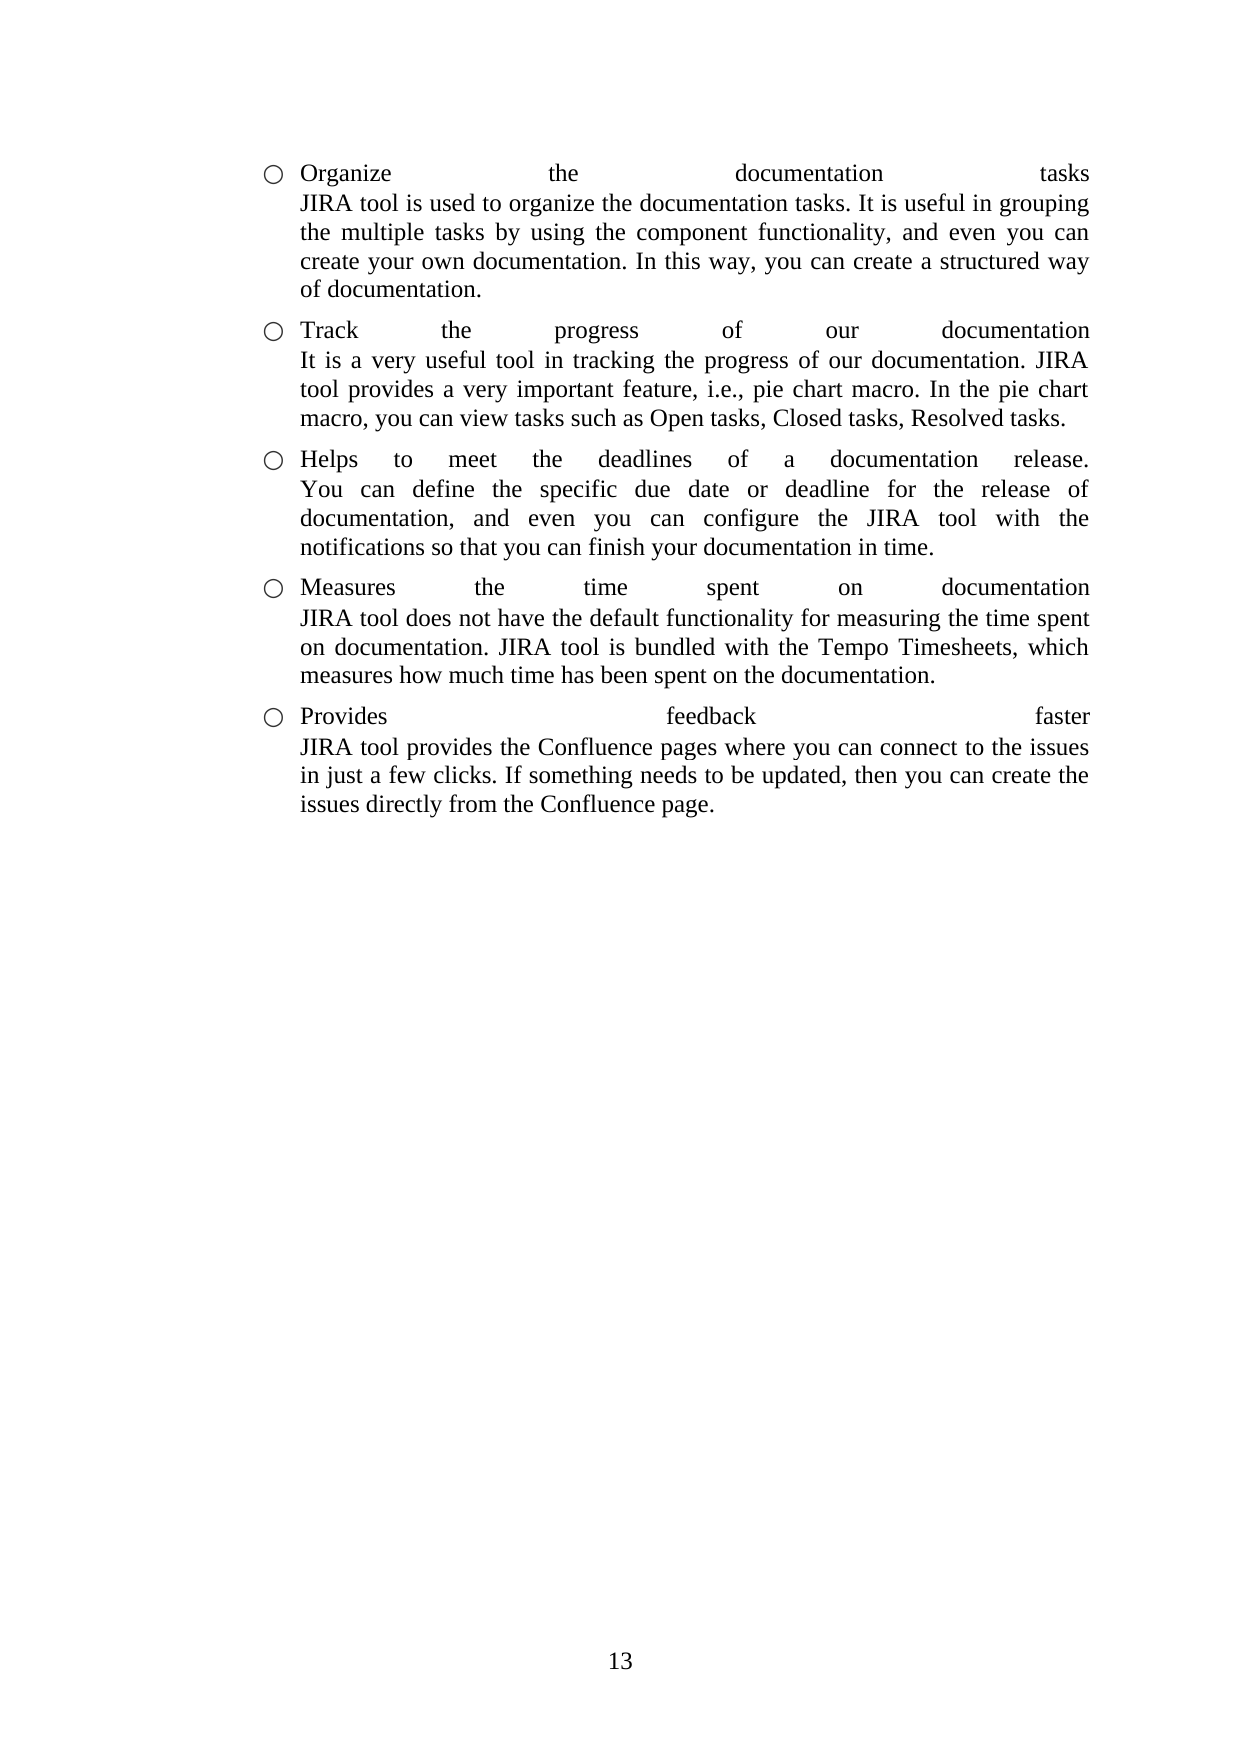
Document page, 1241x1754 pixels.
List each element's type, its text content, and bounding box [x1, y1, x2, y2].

list Helps to meet the deadlines of a documentation release. You can define the specific due date or deadline for the release of documentation, and even you can configure the JIRA tool with the notifications so that you can finish your documentation in time. [262, 436, 1094, 565]
list Measures the time spent on documentation JIRA tool does not have the default functionality for measuring the time spent on documentation. JIRA tool is bundled with the Tempo Timesheets, which measures how much time has been spent on the documentation. [262, 565, 1094, 693]
list Organize the documentation tasks JIRA tool is used to organize the documentation tasks. It is useful in grouping the multiple tasks by using the component functionality, and even you can create your own documentation. In this way, you can create a structured way of documentation. [262, 150, 1094, 307]
list Provides feedback faster JIRA tool provides the Confluence pages where you can connect to the issues in just a few clicks. If something needs to be updated, then you can create the issues directly from the Confluence page. [262, 693, 1094, 822]
list Track the progress of our documentation It is a very useful tool in tracking the progress of our documentation. JIRA tool provides a very important feature, i.e., pie chart macro. In the pie chart macro, you can view tasks such as Open tasks, Closed tasks, Resolved tasks. [262, 307, 1094, 436]
